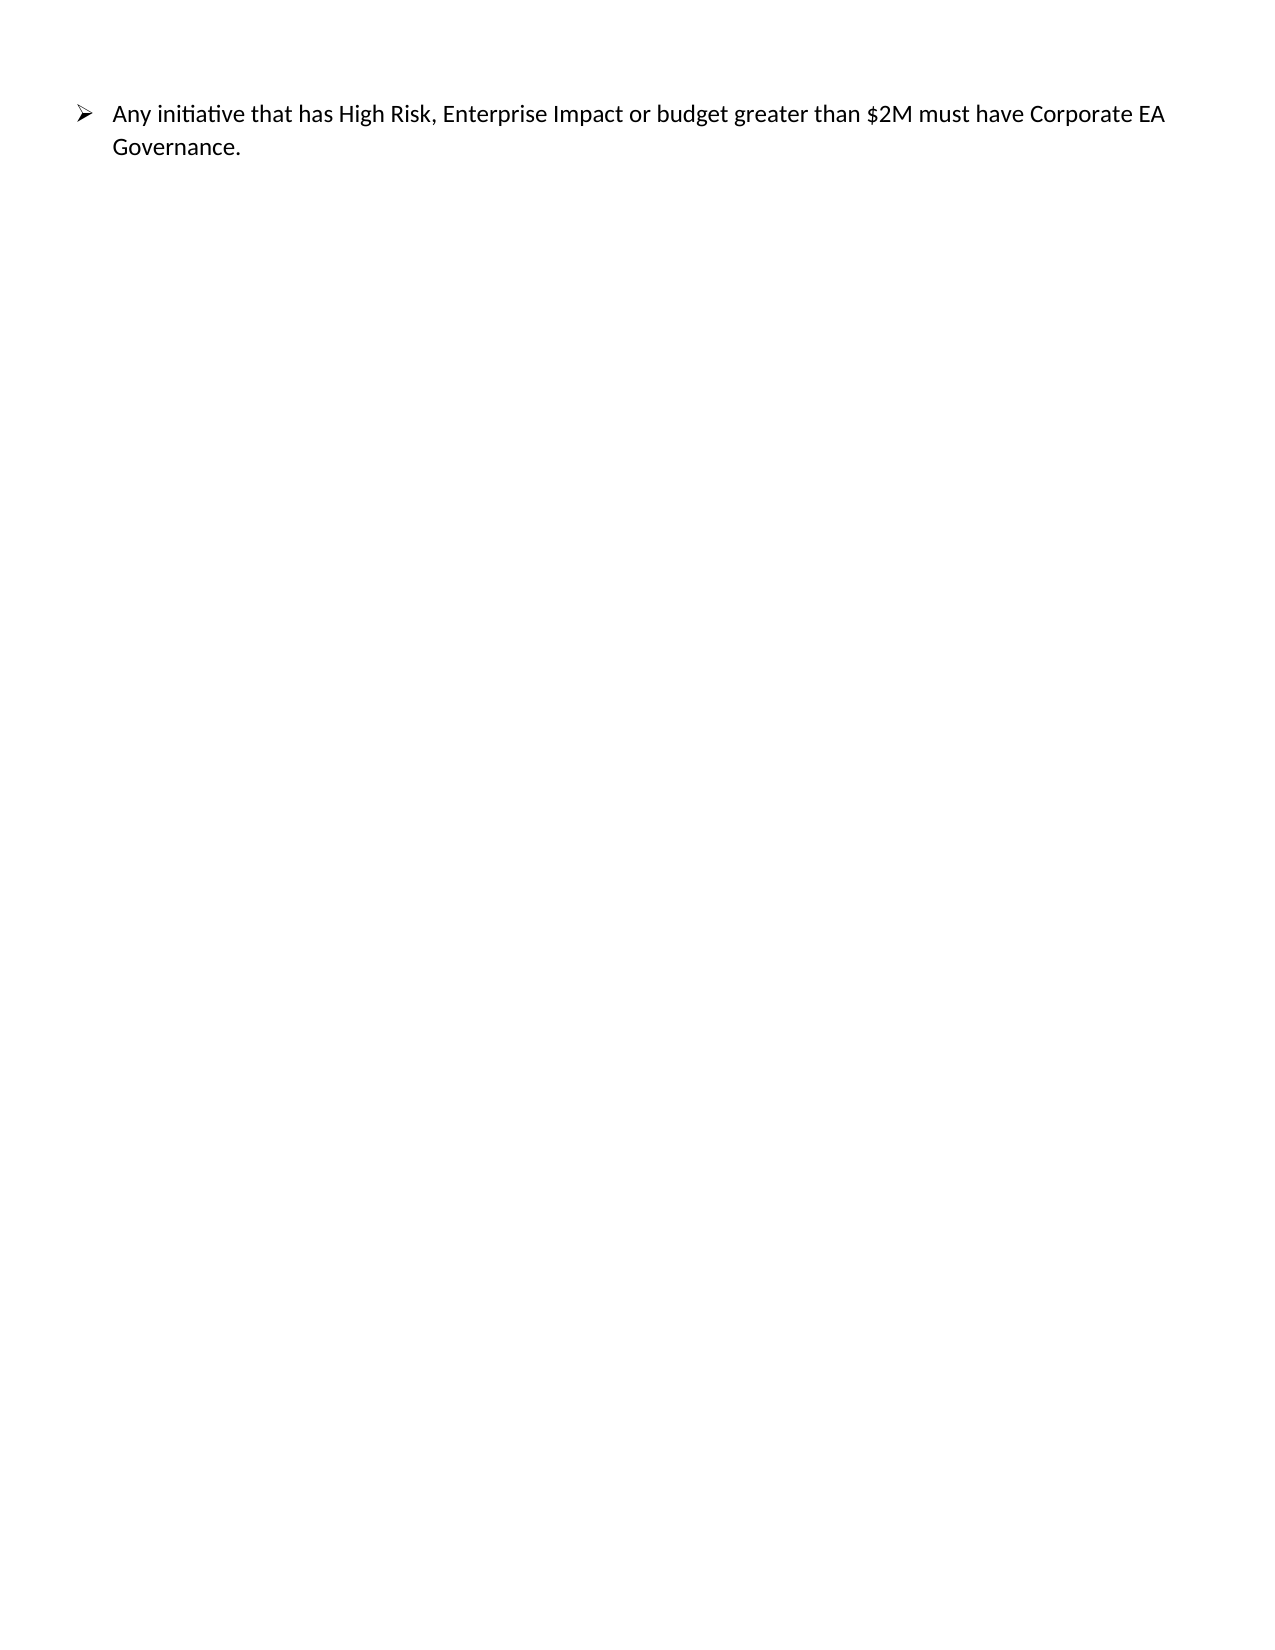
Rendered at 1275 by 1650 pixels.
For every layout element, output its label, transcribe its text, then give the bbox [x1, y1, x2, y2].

list Any initiative that has High Risk, Enterprise Impact or budget greater than $2M must have Corporate EA Governance. [75, 98, 1200, 162]
